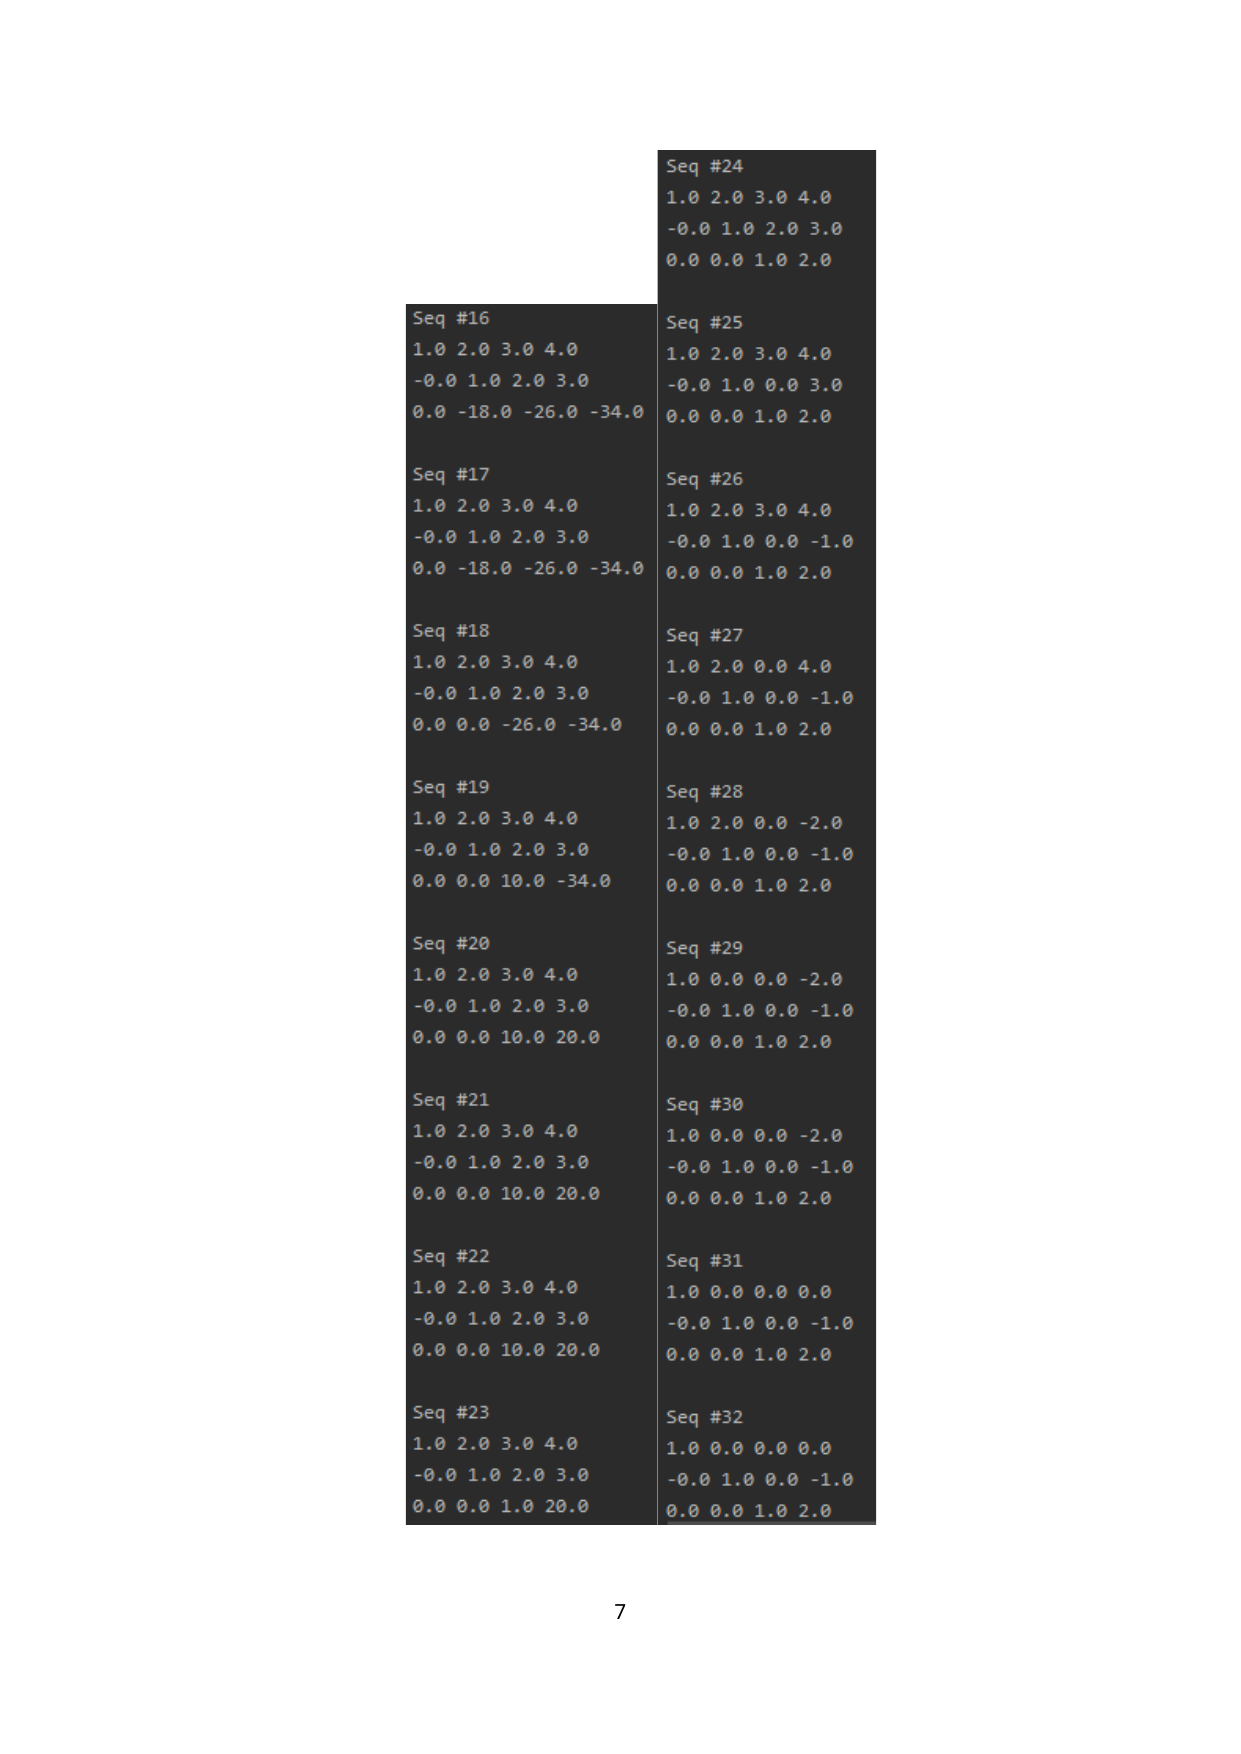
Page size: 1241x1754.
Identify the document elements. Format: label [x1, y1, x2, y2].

picture [405, 150, 877, 1525]
